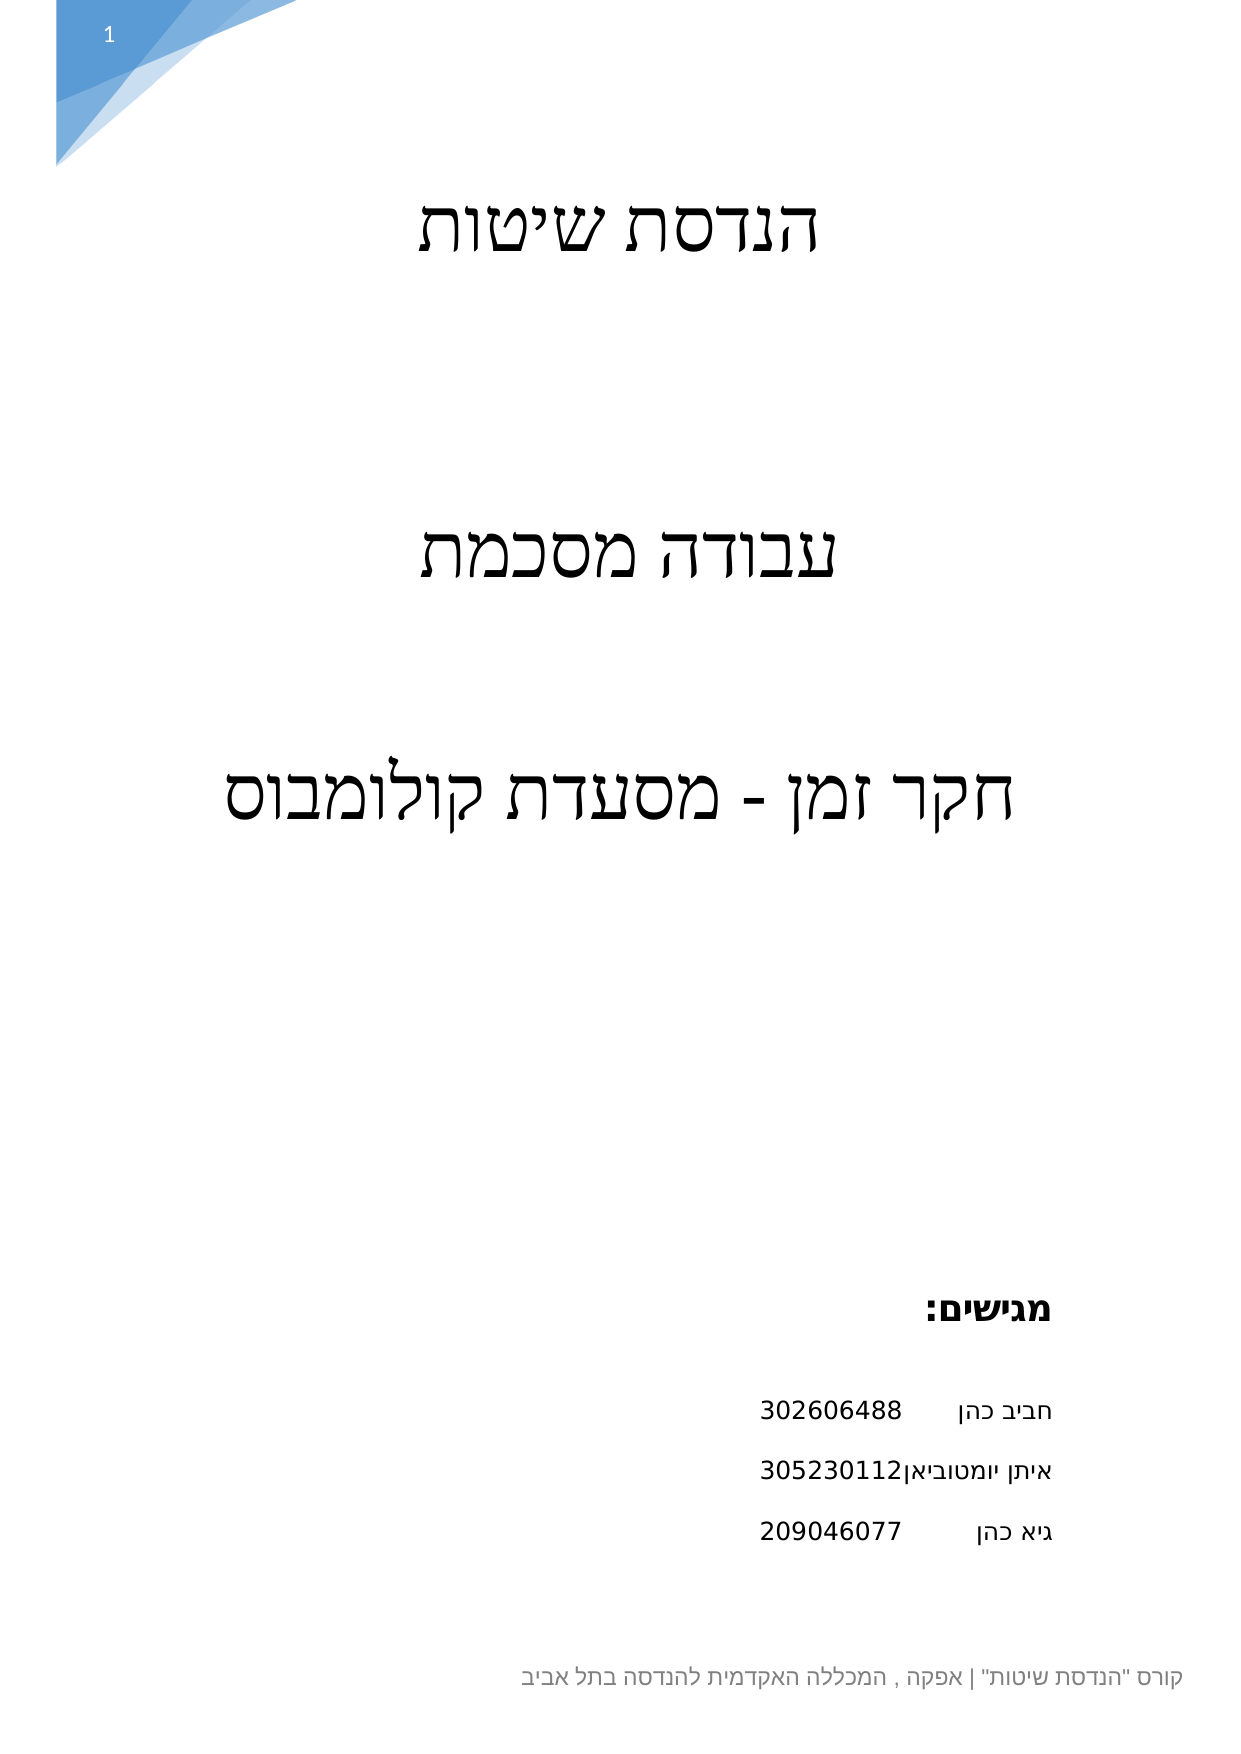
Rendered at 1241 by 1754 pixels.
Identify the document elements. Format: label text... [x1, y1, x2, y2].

title מגישים: [187, 1286, 1053, 1330]
text חביב כהן 302606488 [187, 1396, 1053, 1425]
picture [56, 0, 298, 168]
text גיא כהן 209046077 [187, 1517, 1053, 1546]
text איתן יומטוביאן 305230112 [187, 1457, 1053, 1486]
